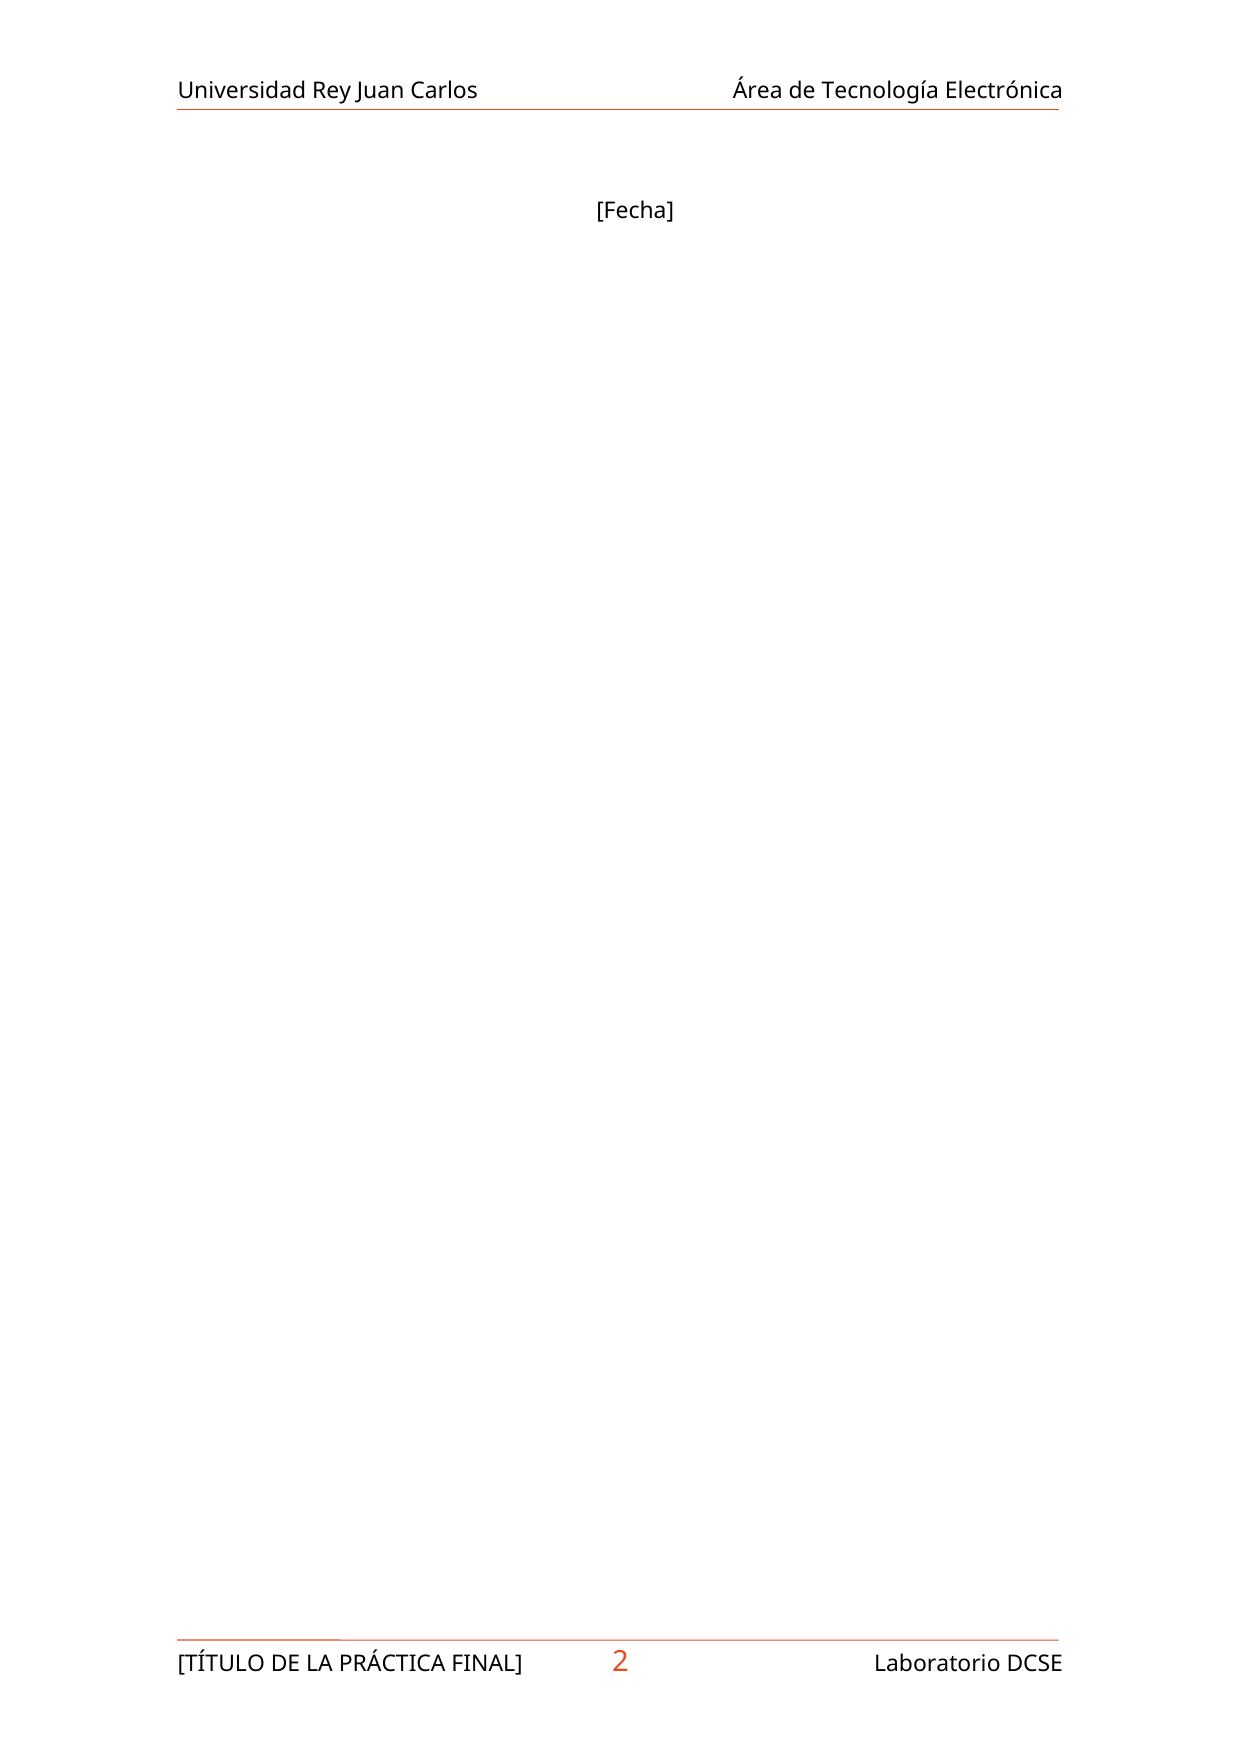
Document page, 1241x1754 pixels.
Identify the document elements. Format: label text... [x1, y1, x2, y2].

text [Fecha] [177, 194, 1063, 226]
